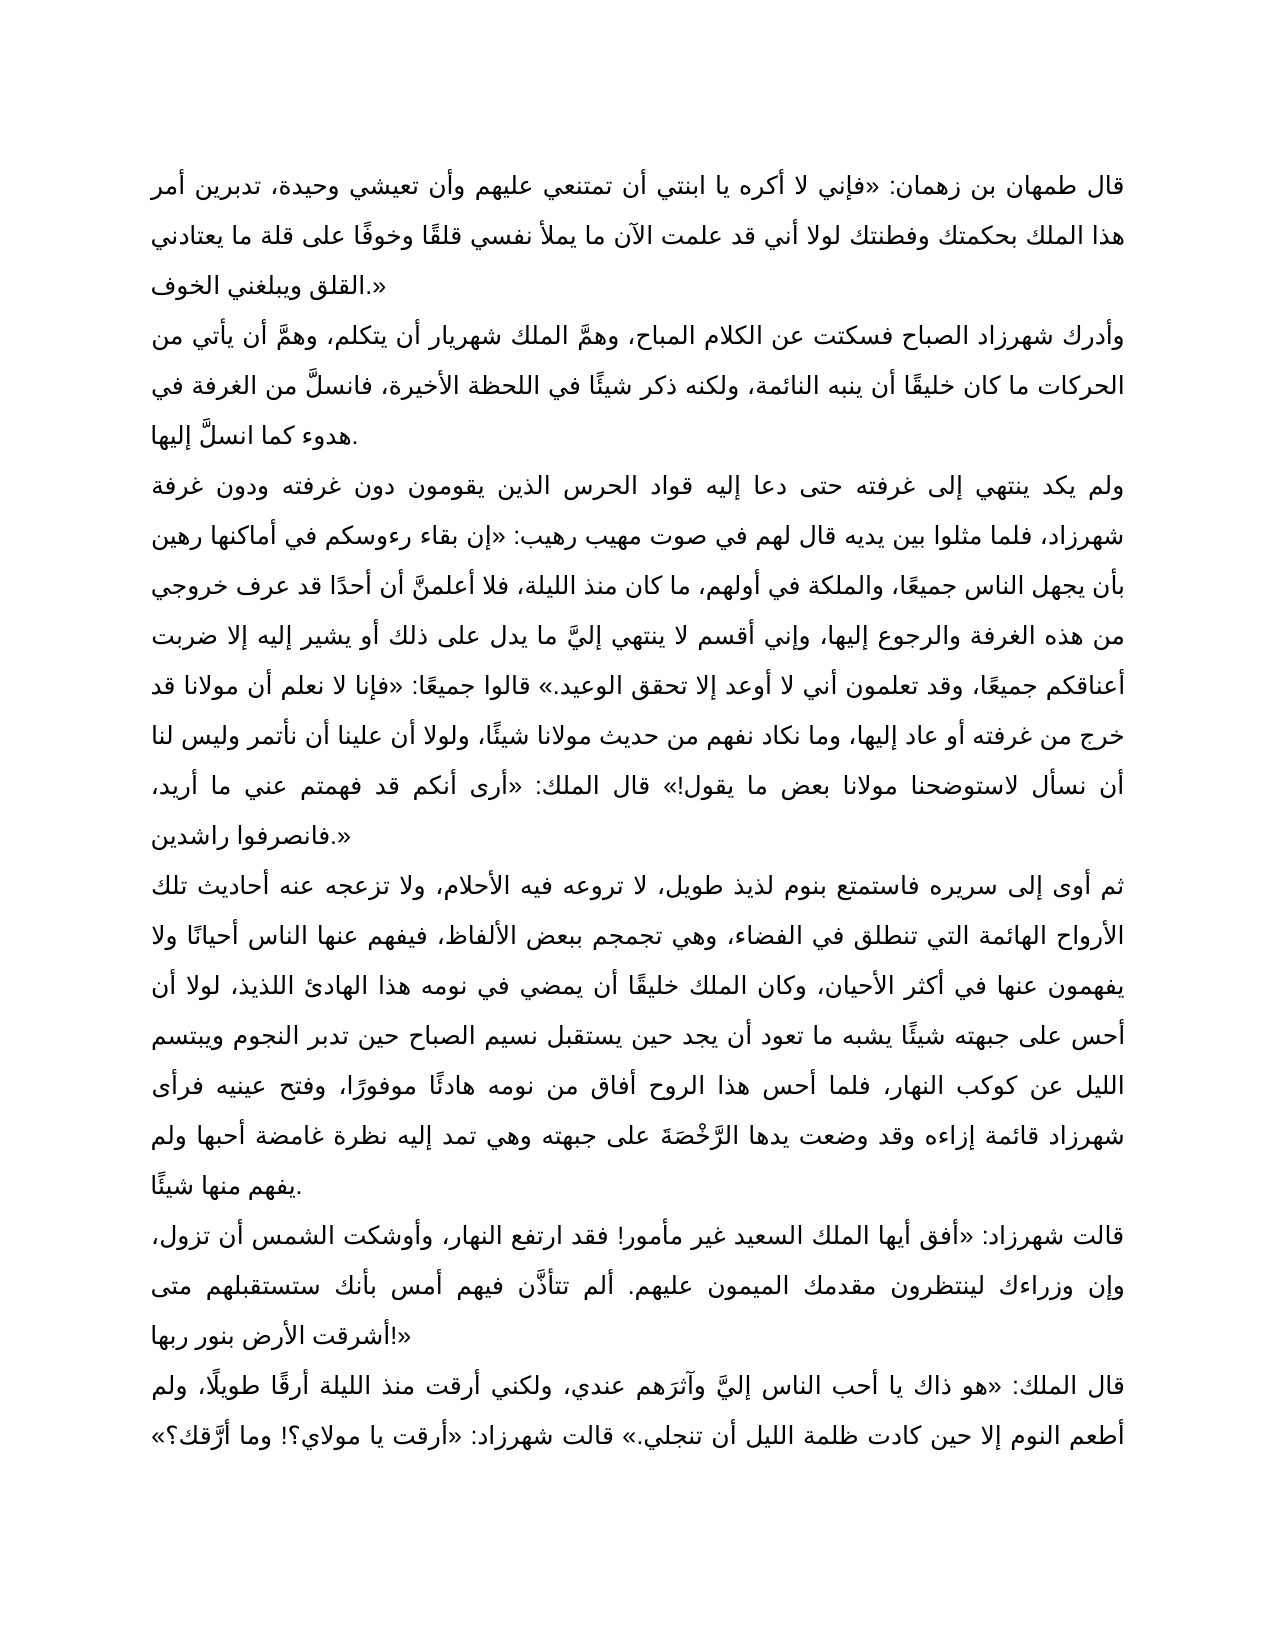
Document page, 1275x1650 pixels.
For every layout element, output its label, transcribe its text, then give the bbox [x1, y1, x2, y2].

text وأدرك شهرزاد الصباح فسكتت عن الكلام المباح، وهمَّ الملك شهريار أن يتكلم، وهمَّ أن يأتي من الحركات ما كان خليقًا أن ينبه النائمة، ولكنه ذكر شيئًا في اللحظة الأخيرة، فانسلَّ من الغرفة في هدوء كما انسلَّ إليها. [150, 300, 1125, 450]
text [150, 1350, 1125, 1450]
text قالت شهرزاد: «أفق أيها الملك السعيد غير مأمور! فقد ارتفع النهار، وأوشكت الشمس أن تزول، وإن وزراءك لينتظرون مقدمك الميمون عليهم. ألم تتأذَّن فيهم أمس بأنك ستستقبلهم متى أشرقت الأرض بنور ربها!» [150, 1200, 1125, 1350]
text قال طمهان بن زهمان: «فإني لا أكره يا ابنتي أن تمتنعي عليهم وأن تعيشي وحيدة، تدبرين أمر هذا الملك بحكمتك وفطنتك لولا أني قد علمت الآن ما يملأ نفسي قلقًا وخوفًا على قلة ما يعتادني القلق ويبلغني الخوف.» [150, 150, 1125, 300]
text ولم يكد ينتهي إلى غرفته حتى دعا إليه قواد الحرس الذين يقومون دون غرفته ودون غرفة شهرزاد، فلما مثلوا بين يديه قال لهم في صوت مهيب رهيب: «إن بقاء رءوسكم في أماكنها رهين بأن يجهل الناس جميعًا، والملكة في أولهم، ما كان منذ الليلة، فلا أعلمنَّ أن أحدًا قد عرف خروجي من هذه الغرفة والرجوع إليها، وإني أقسم لا ينتهي إليَّ ما يدل على ذلك أو يشير إليه إلا ضربت أعناقكم جميعًا، وقد تعلمون أني لا أوعد إلا تحقق الوعيد.» قالوا جميعًا: «فإنا لا نعلم أن مولانا قد خرج من غرفته أو عاد إليها، وما نكاد نفهم من حديث مولانا شيئًا، ولولا أن علينا أن نأتمر وليس لنا أن نسأل لاستوضحنا مولانا بعض ما يقول!» قال الملك: «أرى أنكم قد فهمتم عني ما أريد، فانصرفوا راشدين.» [150, 450, 1125, 850]
text ثم أوى إلى سريره فاستمتع بنوم لذيذ طويل، لا تروعه فيه الأحلام، ولا تزعجه عنه أحاديث تلك الأرواح الهائمة التي تنطلق في الفضاء، وهي تجمجم ببعض الألفاظ، فيفهم عنها الناس أحيانًا ولا يفهمون عنها في أكثر الأحيان، وكان الملك خليقًا أن يمضي في نومه هذا الهادئ اللذيذ، لولا أن أحس على جبهته شيئًا يشبه ما تعود أن يجد حين يستقبل نسيم الصباح حين تدبر النجوم ويبتسم الليل عن كوكب النهار، فلما أحس هذا الروح أفاق من نومه هادئًا موفورًا، وفتح عينيه فرأى شهرزاد قائمة إزاءه وقد وضعت يدها الرَّخْصَةَ على جبهته وهي تمد إليه نظرة غامضة أحبها ولم يفهم منها شيئًا. [150, 850, 1125, 1200]
